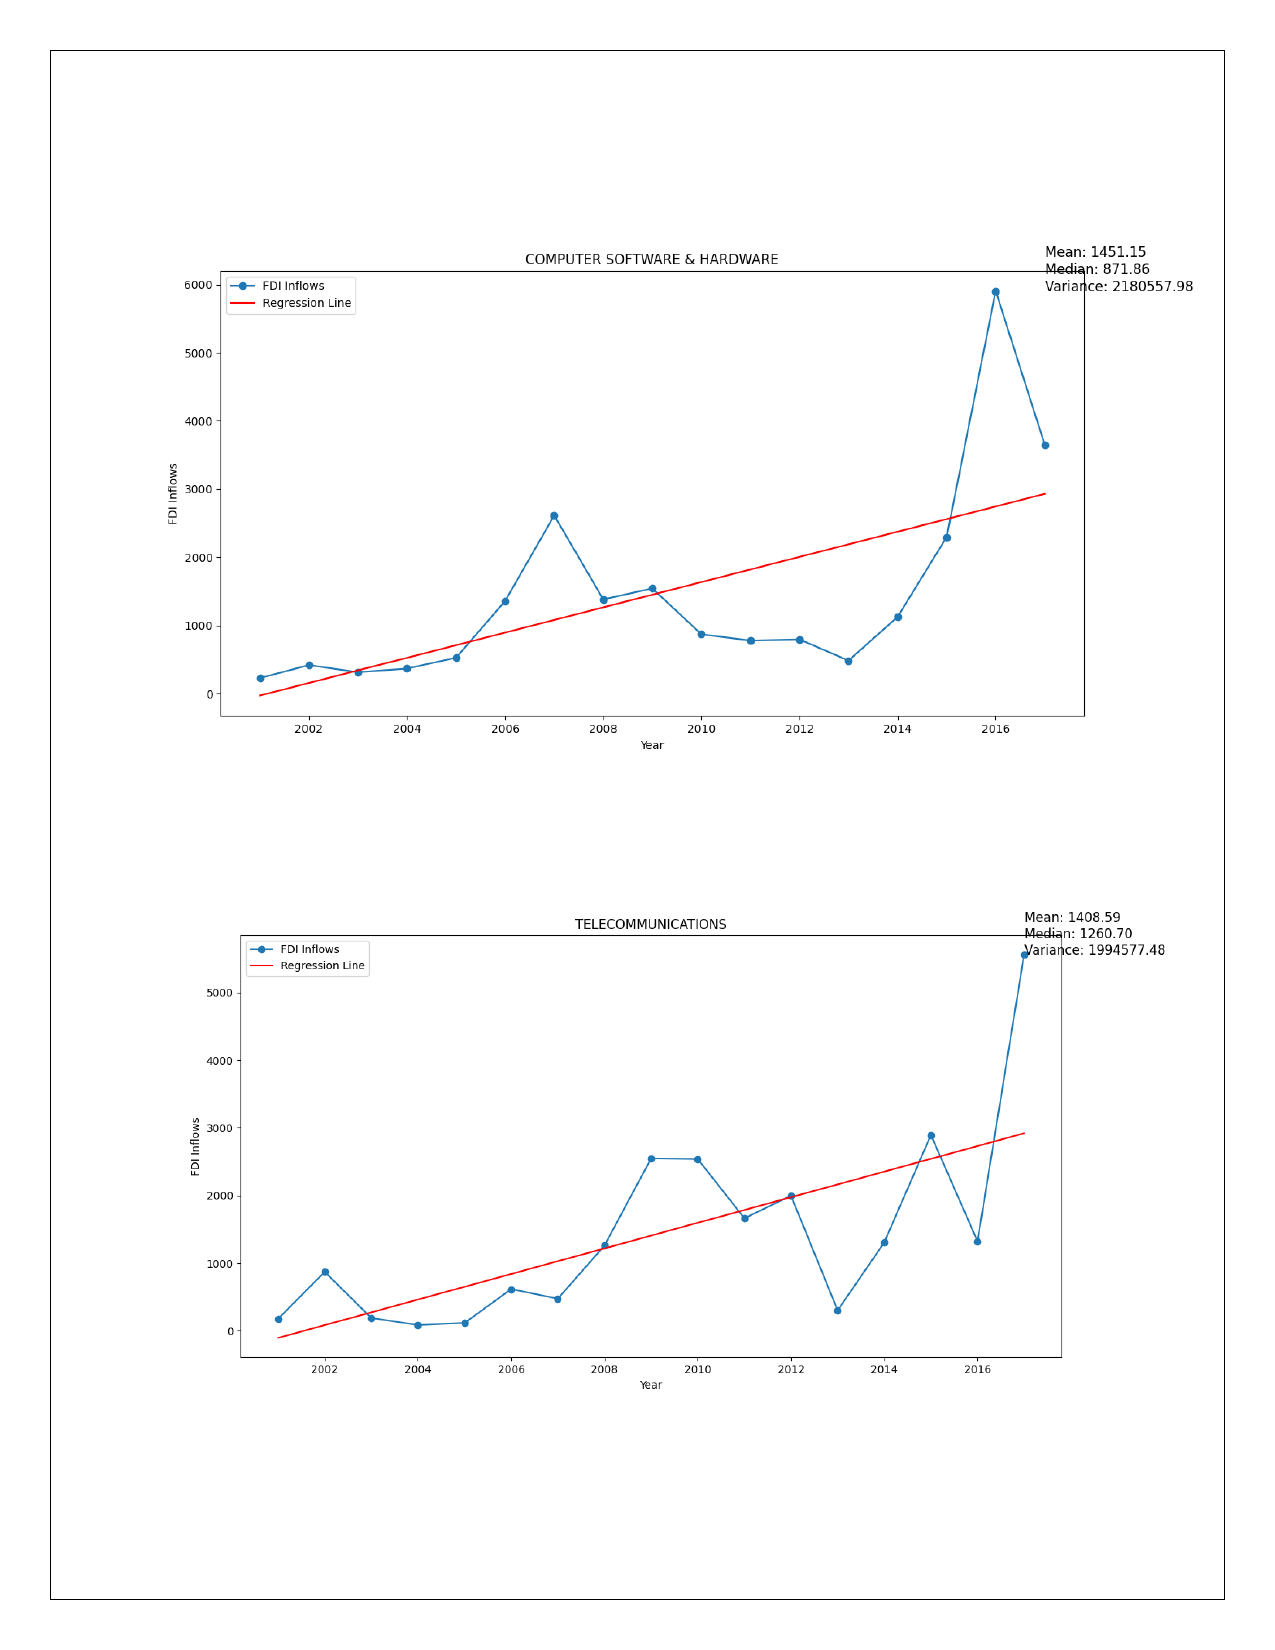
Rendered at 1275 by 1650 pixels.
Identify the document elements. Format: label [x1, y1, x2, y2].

picture [108, 869, 1167, 1417]
picture [81, 202, 1195, 779]
